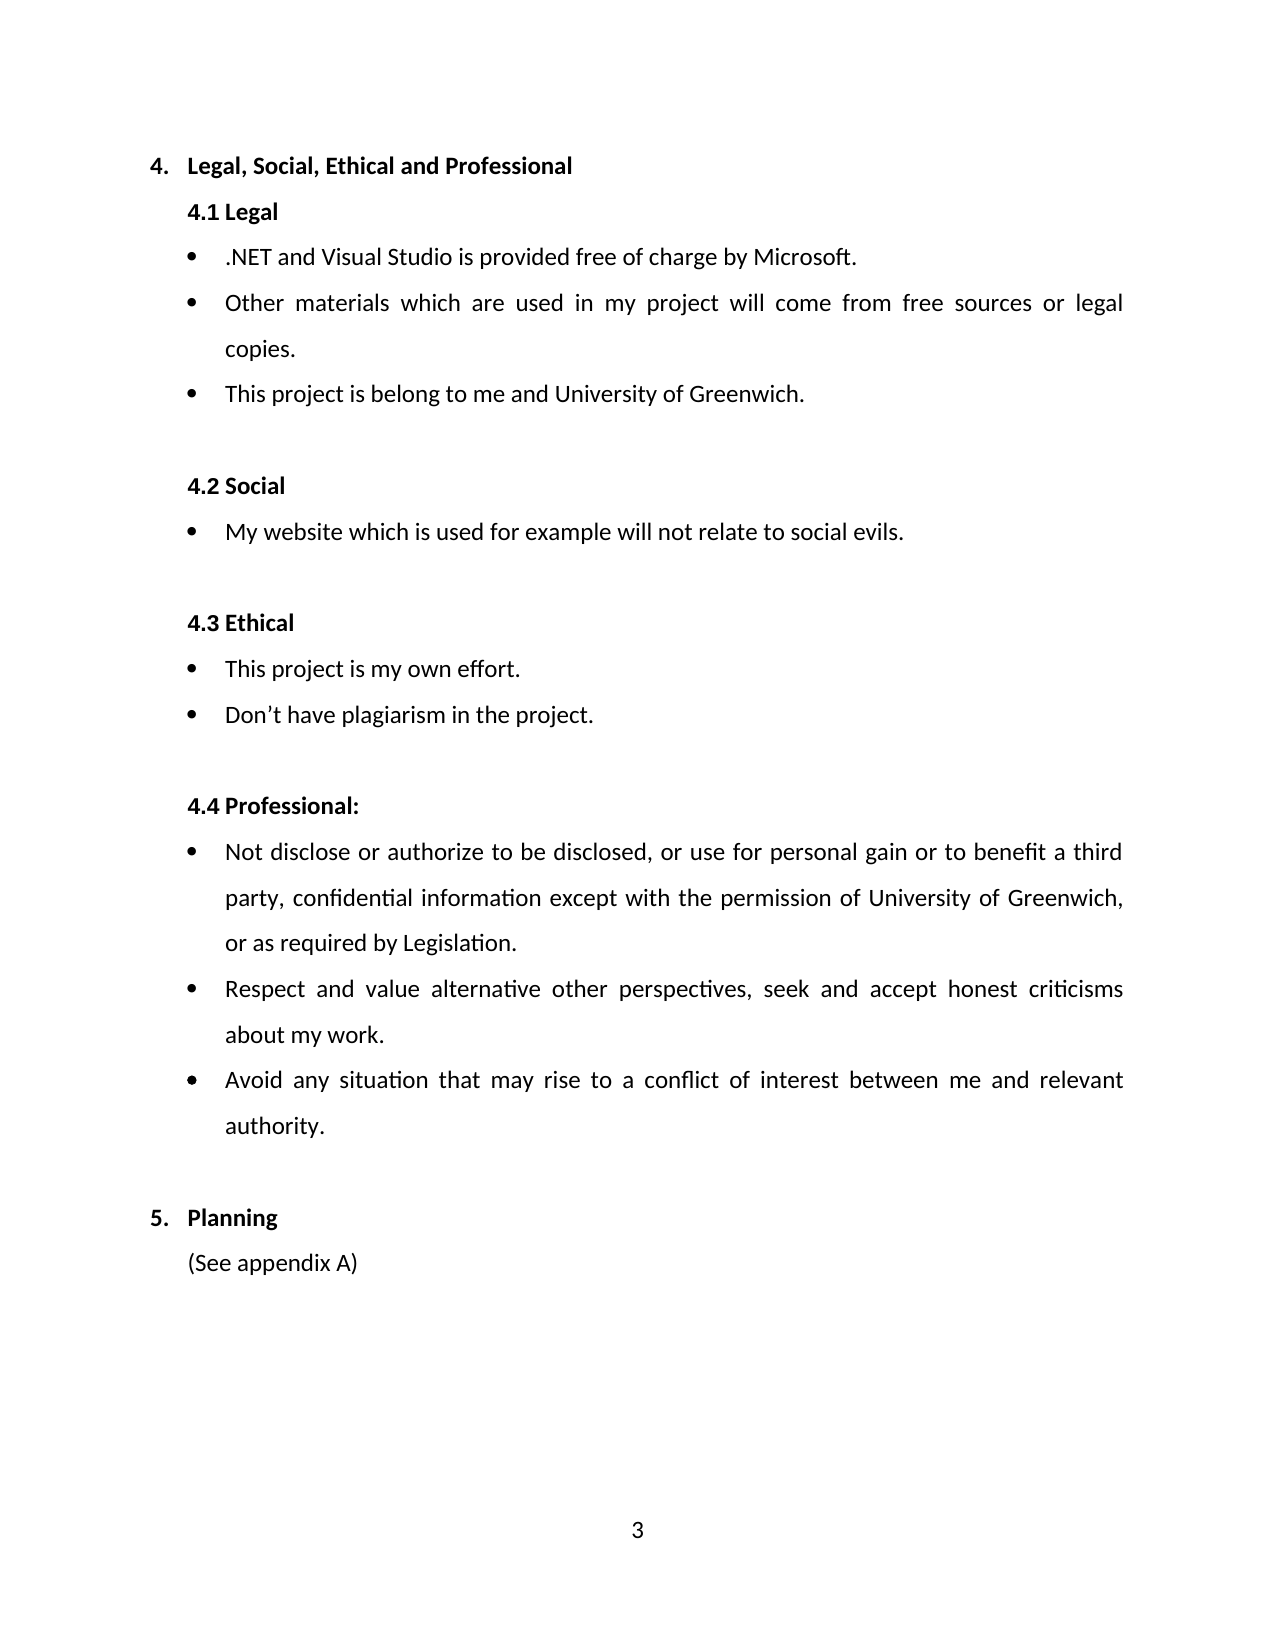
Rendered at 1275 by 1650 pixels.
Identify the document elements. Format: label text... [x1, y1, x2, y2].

list (See appendix A) [187, 1247, 1125, 1278]
list This project is my own effort. [187, 653, 1125, 683]
list Professional: [187, 790, 1125, 821]
list My website which is used for example will not relate to social evils. [187, 516, 1125, 546]
list Other materials which are used in my project will come from free sources or legal copies. [187, 287, 1125, 363]
list Ethical [187, 607, 1125, 638]
list .NET and Visual Studio is provided free of charge by Microsoft. [187, 241, 1125, 272]
list Legal [187, 196, 1125, 226]
list Legal, Social, Ethical and Professional [150, 150, 1125, 181]
list Respect and value alternative other perspectives, seek and accept honest criticisms about my work. [187, 973, 1125, 1049]
list Don’t have plagiarism in the project. [187, 699, 1125, 729]
list Planning [150, 1202, 1125, 1232]
list Social [187, 470, 1125, 501]
list This project is belong to me and University of Greenwich. [187, 379, 1125, 409]
list Not disclose or authorize to be disclosed, or use for personal gain or to benefit a third party, confidential information except with the permission of University of Greenwich, or as required by Legislation. [187, 836, 1125, 958]
list Avoid any situation that may rise to a conflict of interest between me and relevant authority. [187, 1064, 1125, 1141]
